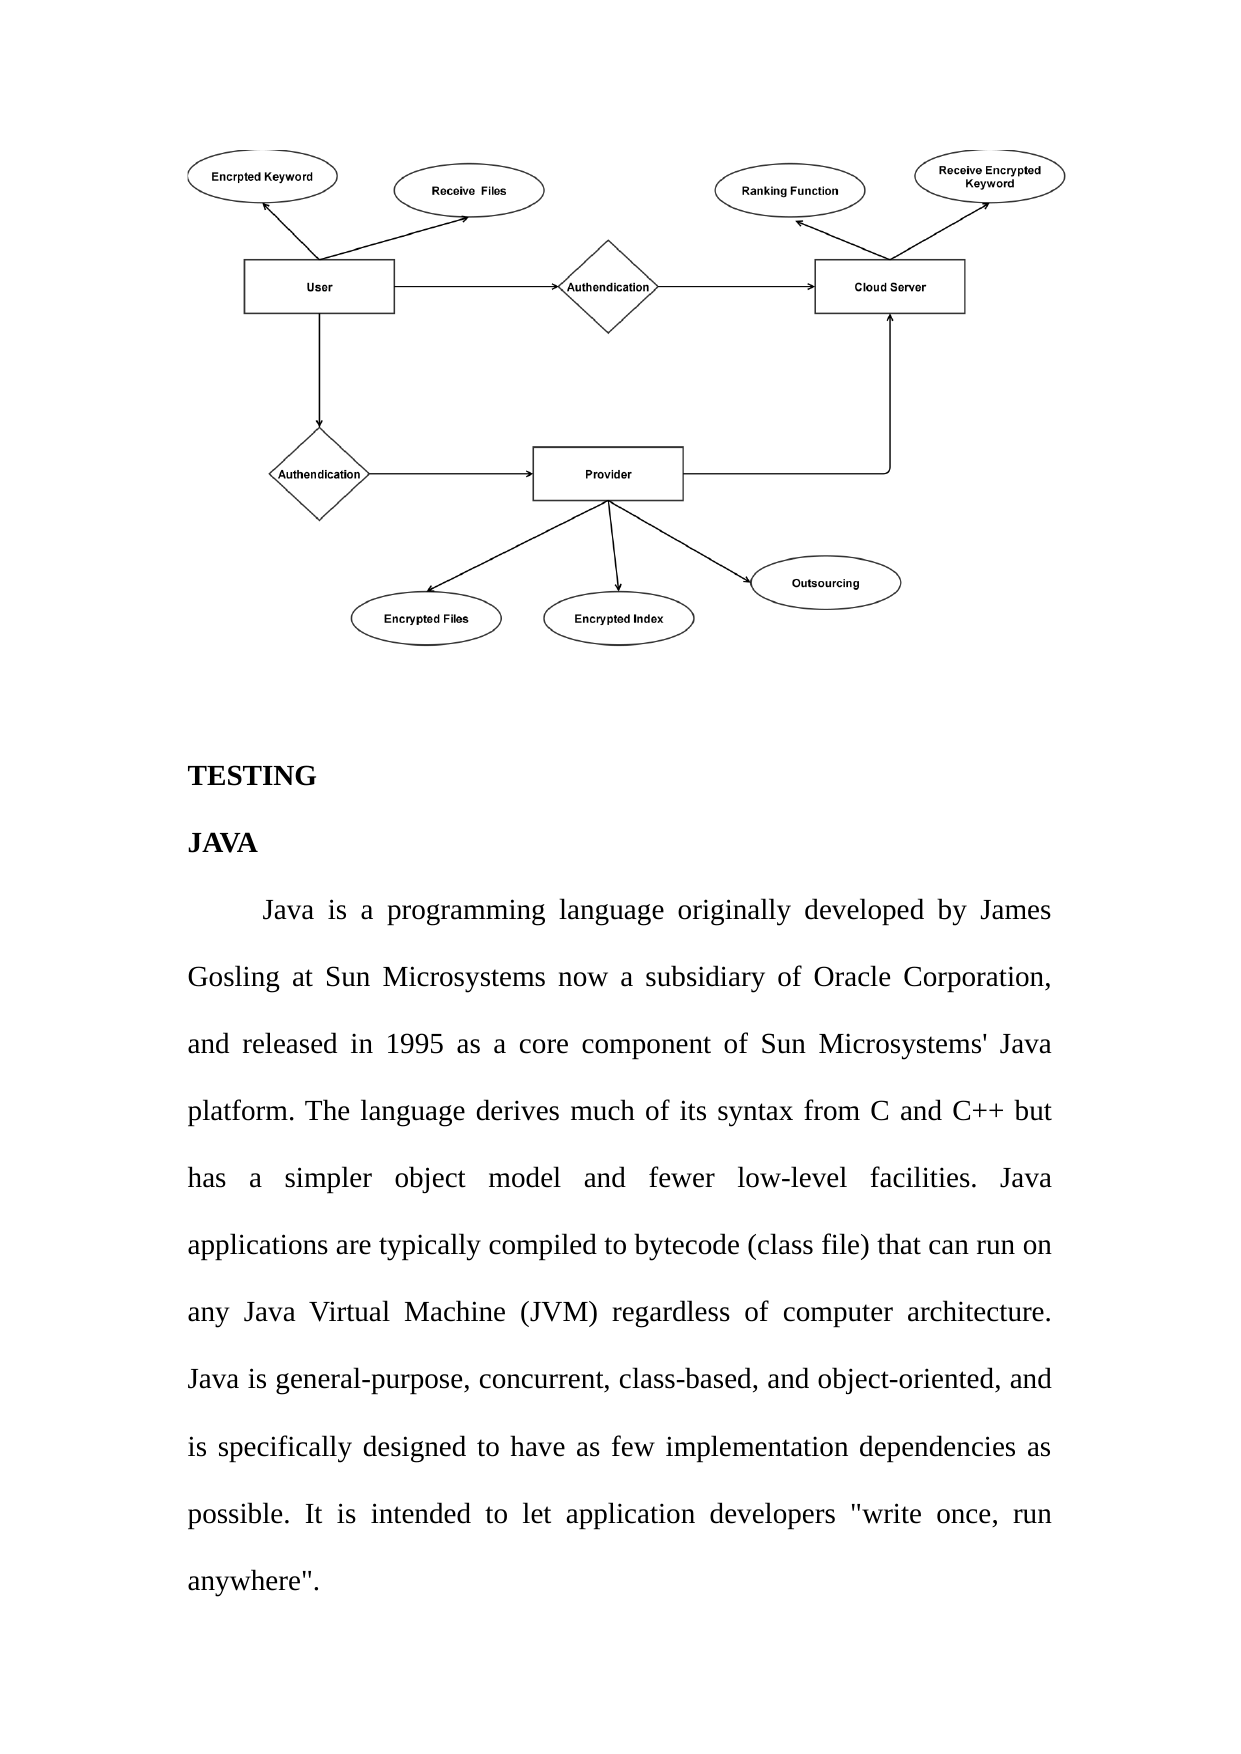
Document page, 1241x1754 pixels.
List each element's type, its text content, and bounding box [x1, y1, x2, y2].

text Java is a programming language originally developed by James Gosling at Sun Microsystems now a subsidiary of Oracle Corporation, and released in 1995 as a core component of Sun Microsystems' Java platform. The language derives much of its syntax from C and C++ but has a simpler object model and fewer low-level facilities. Java applications are typically compiled to bytecode (class file) that can run on any Java Virtual Machine (JVM) regardless of computer architecture. Java is general-purpose, concurrent, class-based, and object-oriented, and is specifically designed to have as few implementation dependencies as possible. It is intended to let application developers "write once, run anywhere". [187, 892, 1053, 1596]
text JAVA [187, 825, 1053, 858]
picture [187, 150, 1083, 659]
text TESTING [187, 758, 1053, 791]
